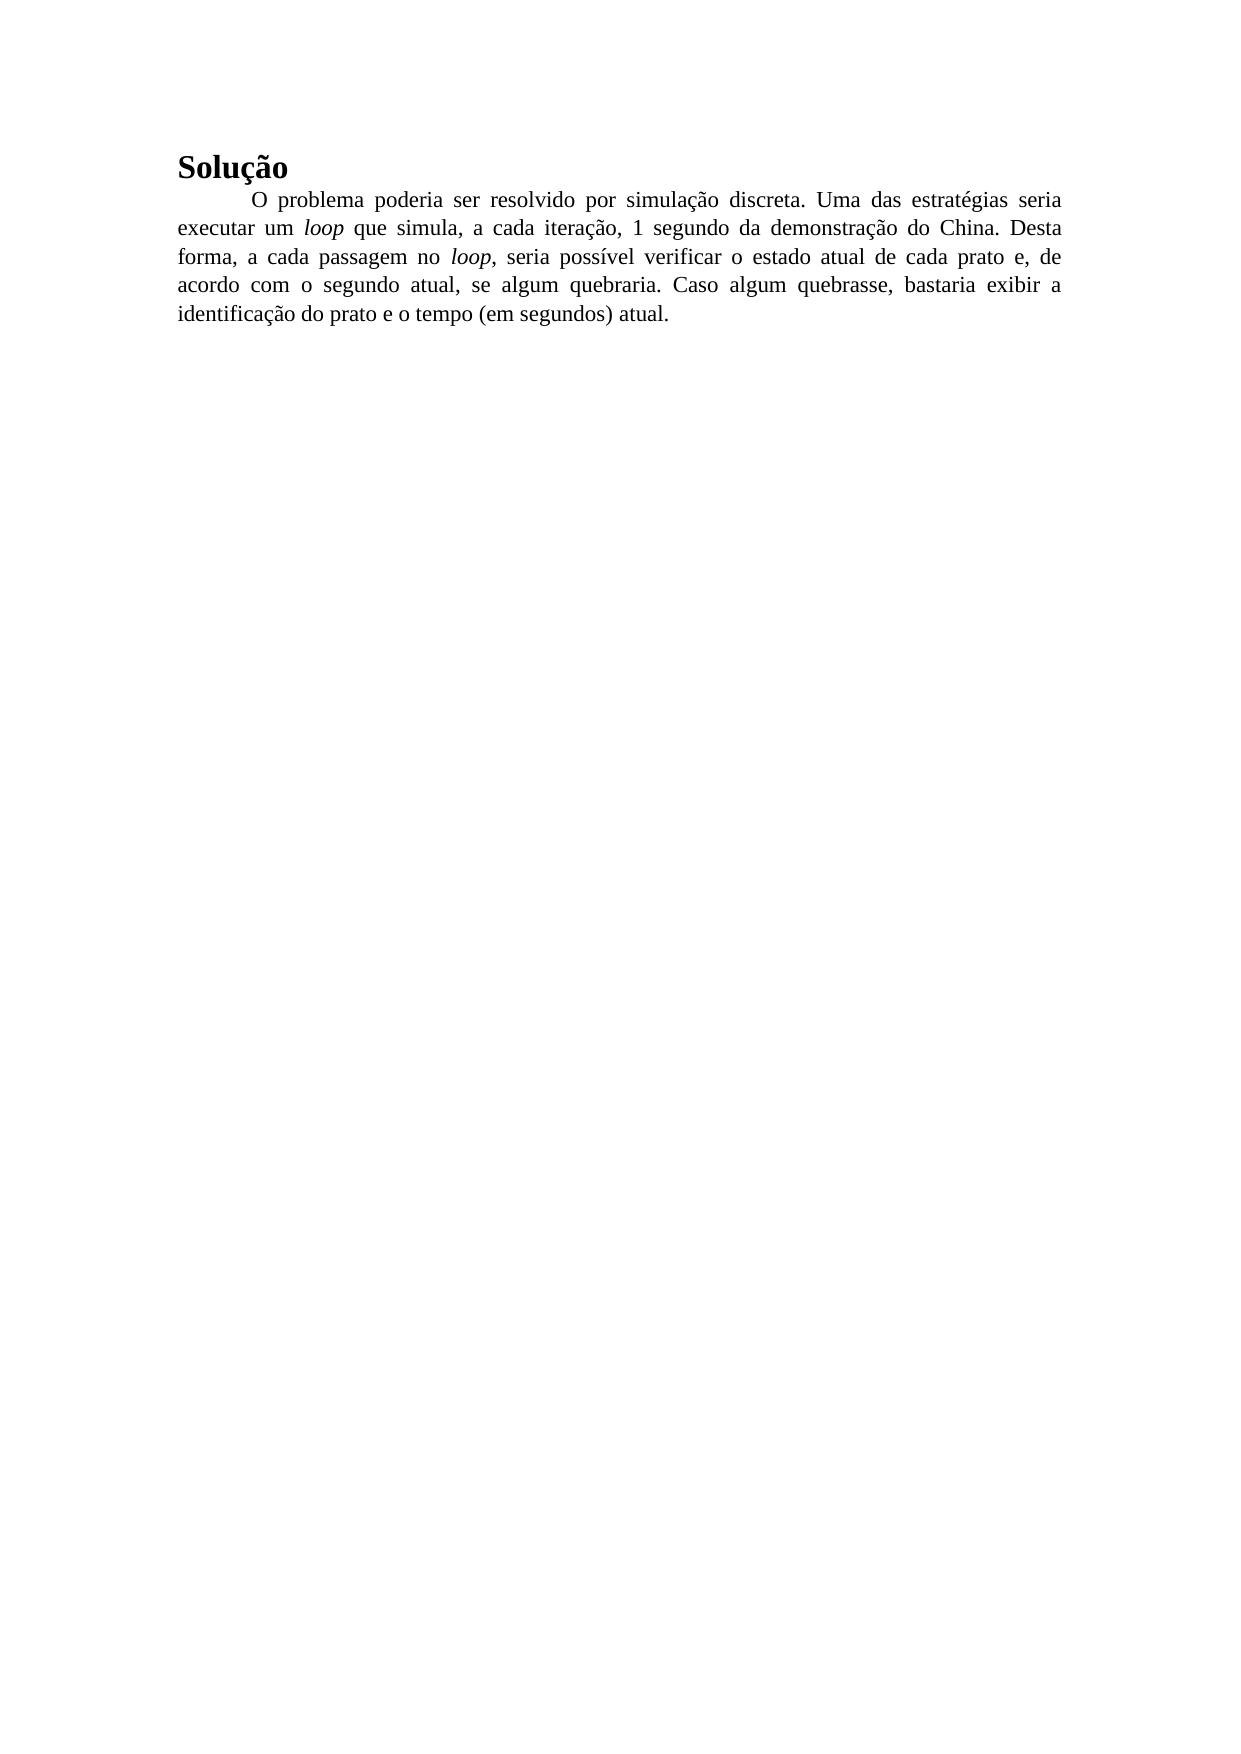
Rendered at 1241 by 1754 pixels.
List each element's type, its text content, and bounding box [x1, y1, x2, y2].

text Solução [177, 148, 1063, 186]
text O problema poderia ser resolvido por simulação discreta. Uma das estratégias seria executar um loop que simula, a cada iteração, 1 segundo da demonstração do China. Desta forma, a cada passagem no loop, seria possível verificar o estado atual de cada prato e, de acordo com o segundo atual, se algum quebraria. Caso algum quebrasse, bastaria exibir a identificação do prato e o tempo (em segundos) atual. [177, 186, 1063, 326]
